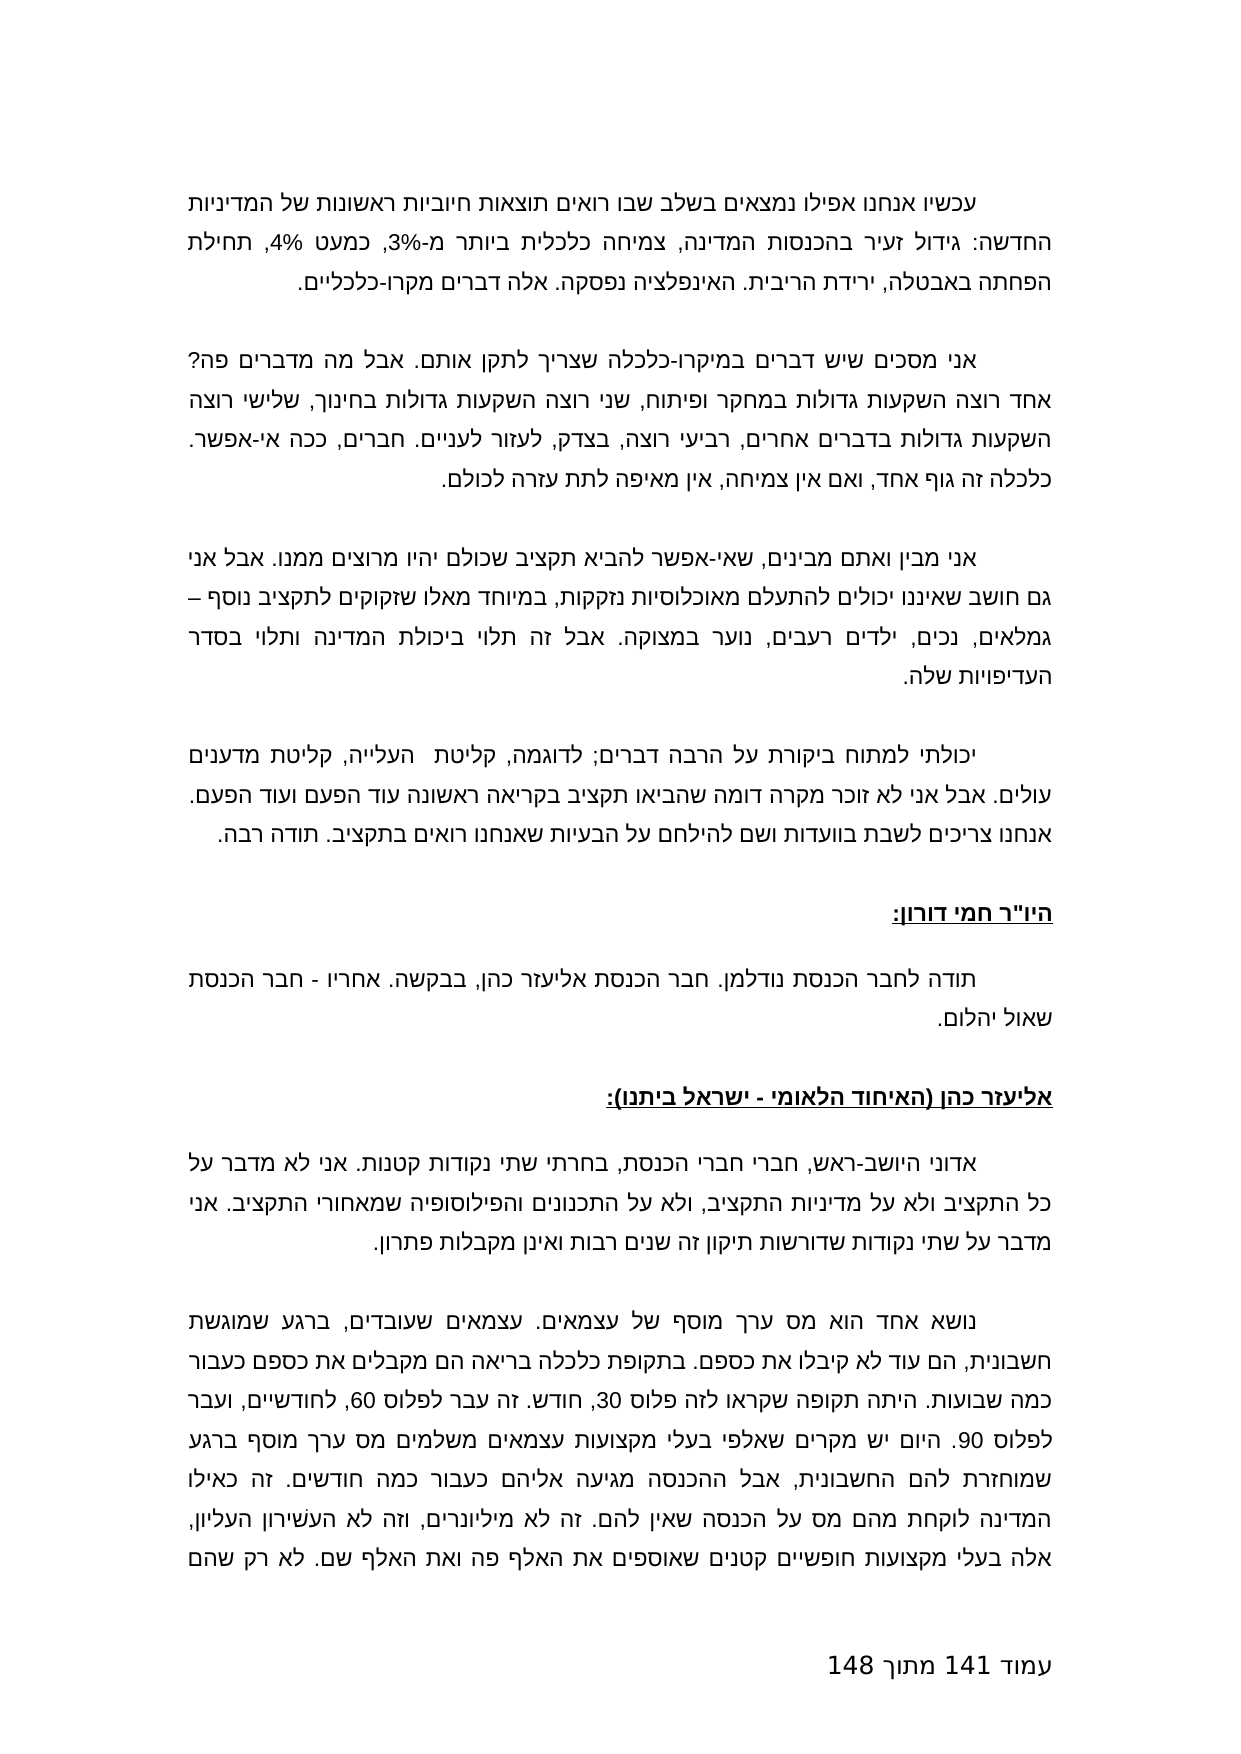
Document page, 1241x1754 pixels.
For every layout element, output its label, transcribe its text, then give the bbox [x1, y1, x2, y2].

text אליעזר כהן (האיחוד הלאומי - ישראל ביתנו): [187, 1084, 1053, 1111]
text תודה לחבר הכנסת נודלמן. חבר הכנסת אליעזר כהן, בבקשה. אחריו - חבר הכנסת שאול יהלום. [187, 966, 1053, 1032]
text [187, 1308, 1053, 1571]
text אדוני היושב-ראש, חברי חברי הכנסת, בחרתי שתי נקודות קטנות. אני לא מדבר על כל התקציב ולא על מדיניות התקציב, ולא על התכנונים והפילוסופיה שמאחורי התקציב. אני מדבר על שתי נקודות שדורשות תיקון זה שנים רבות ואינן מקבלות פתרון. [187, 1150, 1053, 1256]
text אני מסכים שיש דברים במיקרו-כלכלה שצריך לתקן אותם. אבל מה מדברים פה? אחד רוצה השקעות גדולות במחקר ופיתוח, שני רוצה השקעות גדולות בחינוך, שלישי רוצה השקעות גדולות בדברים אחרים, רביעי רוצה, בצדק, לעזור לעניים. חברים, ככה אי-אפשר. כלכלה זה גוף אחד, ואם אין צמיחה, אין מאיפה לתת עזרה לכולם. [187, 347, 1053, 492]
text עכשיו אנחנו אפילו נמצאים בשלב שבו רואים תוצאות חיוביות ראשונות של המדיניות החדשה: גידול זעיר בהכנסות המדינה, צמיחה כלכלית ביותר מ-3%, כמעט 4%, תחילת הפחתה באבטלה, ירידת הריבית. האינפלציה נפסקה. אלה דברים מקרו-כלכליים. [187, 189, 1053, 295]
text אני מבין ואתם מבינים, שאי-אפשר להביא תקציב שכולם יהיו מרוצים ממנו. אבל אני גם חושב שאיננו יכולים להתעלם מאוכלוסיות נזקקות, במיוחד מאלו שזקוקים לתקציב נוסף – גמלאים, נכים, ילדים רעבים, נוער במצוקה. אבל זה תלוי ביכולת המדינה ותלוי בסדר העדיפויות שלה. [187, 545, 1053, 689]
text יכולתי למתוח ביקורת על הרבה דברים; לדוגמה, קליטת העלייה, קליטת מדענים עולים. אבל אני לא זוכר מקרה דומה שהביאו תקציב בקריאה ראשונה עוד הפעם ועוד הפעם. אנחנו צריכים לשבת בוועדות ושם להילחם על הבעיות שאנחנו רואים בתקציב. תודה רבה. [187, 742, 1053, 847]
text היו"ר חמי דורון: [187, 900, 1053, 926]
